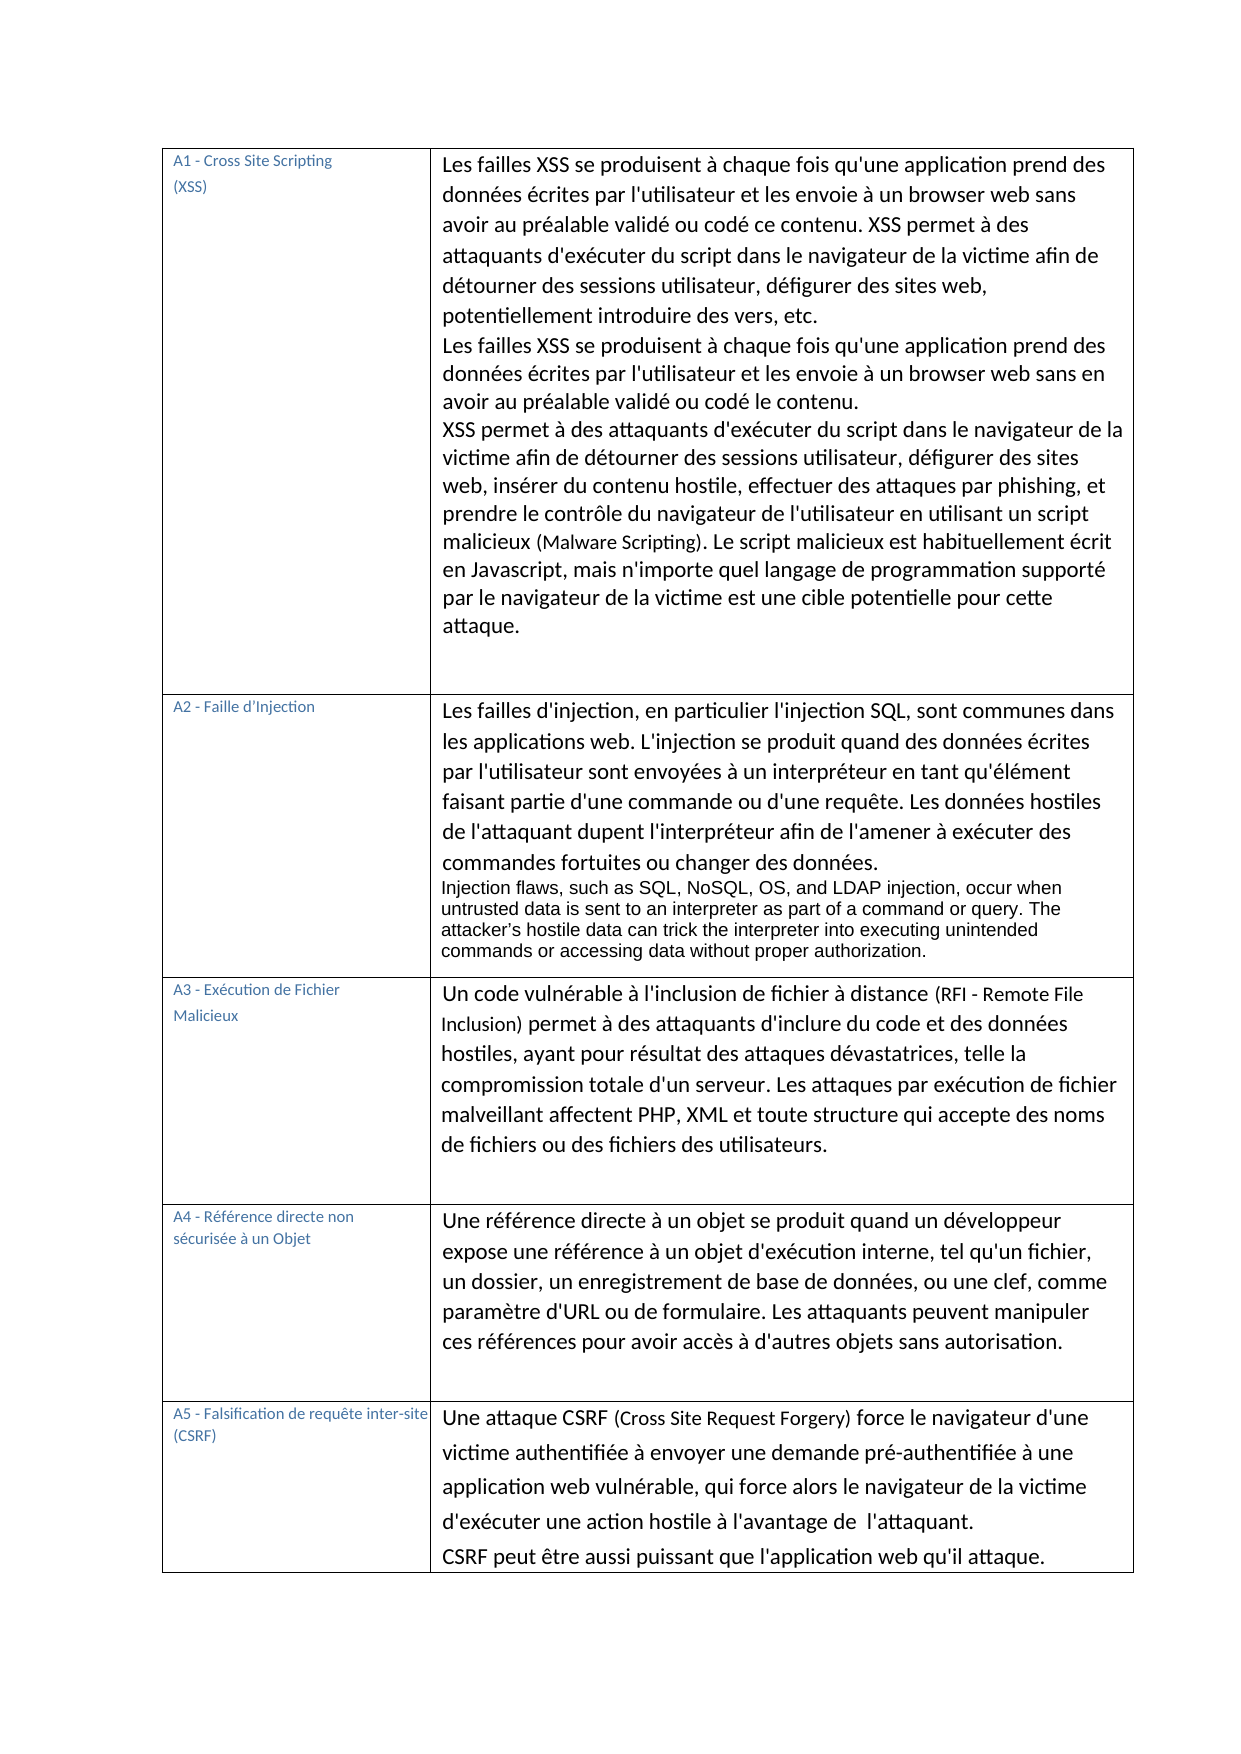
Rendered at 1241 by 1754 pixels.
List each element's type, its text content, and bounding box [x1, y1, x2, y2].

table_cell A2 - Faille d’Injection [163, 695, 430, 977]
table_cell A3 - Exécution de Fichier Malicieux [163, 978, 430, 1204]
table_cell A4 - Référence directe non sécurisée à un Objet [163, 1205, 430, 1401]
table_cell Une référence directe à un objet se produit quand un développeur expose une référence à un objet d'exécution interne, tel qu'un fichier, un dossier, un enregistrement de base de données, ou une clef, comme paramètre d'URL ou de formulaire. Les attaquants peuvent manipuler ces références pour avoir accès à d'autres objets sans autorisation. [431, 1205, 1133, 1401]
table_header A1 - Cross Site Scripting (XSS) [163, 149, 430, 694]
table_cell A5 - Falsification de requête inter-site (CSRF) [163, 1402, 430, 1572]
table_cell Une attaque CSRF (Cross Site Request Forgery) force le navigateur d'une victime authentifiée à envoyer une demande pré-authentifiée à une application web vulnérable, qui force alors le navigateur de la victime d'exécuter une action hostile à l'avantage de l'attaquant. CSRF peut être aussi puissant que l'application web qu'il attaque. [431, 1402, 1133, 1572]
table_cell Les failles d'injection, en particulier l'injection SQL, sont communes dans les applications web. L'injection se produit quand des données écrites par l'utilisateur sont envoyées à un interpréteur en tant qu'élément faisant partie d'une commande ou d'une requête. Les données hostiles de l'attaquant dupent l'interpréteur afin de l'amener à exécuter des commandes fortuites ou changer des données. Injection flaws, such as SQL, NoSQL, OS, and LDAP injection, occur when untrusted data is sent to an interpreter as part of a command or query. The attacker’s hostile data can trick the interpreter into executing unintended commands or accessing data without proper authorization. [431, 695, 1133, 977]
table_cell Un code vulnérable à l'inclusion de fichier à distance (RFI - Remote File Inclusion) permet à des attaquants d'inclure du code et des données hostiles, ayant pour résultat des attaques dévastatrices, telle la compromission totale d'un serveur. Les attaques par exécution de fichier malveillant affectent PHP, XML et toute structure qui accepte des noms de fichiers ou des fichiers des utilisateurs. [431, 978, 1133, 1204]
table_header Les failles XSS se produisent à chaque fois qu'une application prend des données écrites par l'utilisateur et les envoie à un browser web sans avoir au préalable validé ou codé ce contenu. XSS permet à des attaquants d'exécuter du script dans le navigateur de la victime afin de détourner des sessions utilisateur, défigurer des sites web, potentiellement introduire des vers, etc. Les failles XSS se produisent à chaque fois qu'une application prend des données écrites par l'utilisateur et les envoie à un browser web sans en avoir au préalable validé ou codé le contenu. XSS permet à des attaquants d'exécuter du script dans le navigateur de la victime afin de détourner des sessions utilisateur, défigurer des sites web, insérer du contenu hostile, effectuer des attaques par phishing, et prendre le contrôle du navigateur de l'utilisateur en utilisant un script malicieux (Malware Scripting). Le script malicieux est habituellement écrit en Javascript, mais n'importe quel langage de programmation supporté par le navigateur de la victime est une cible potentielle pour cette attaque. [431, 149, 1133, 694]
